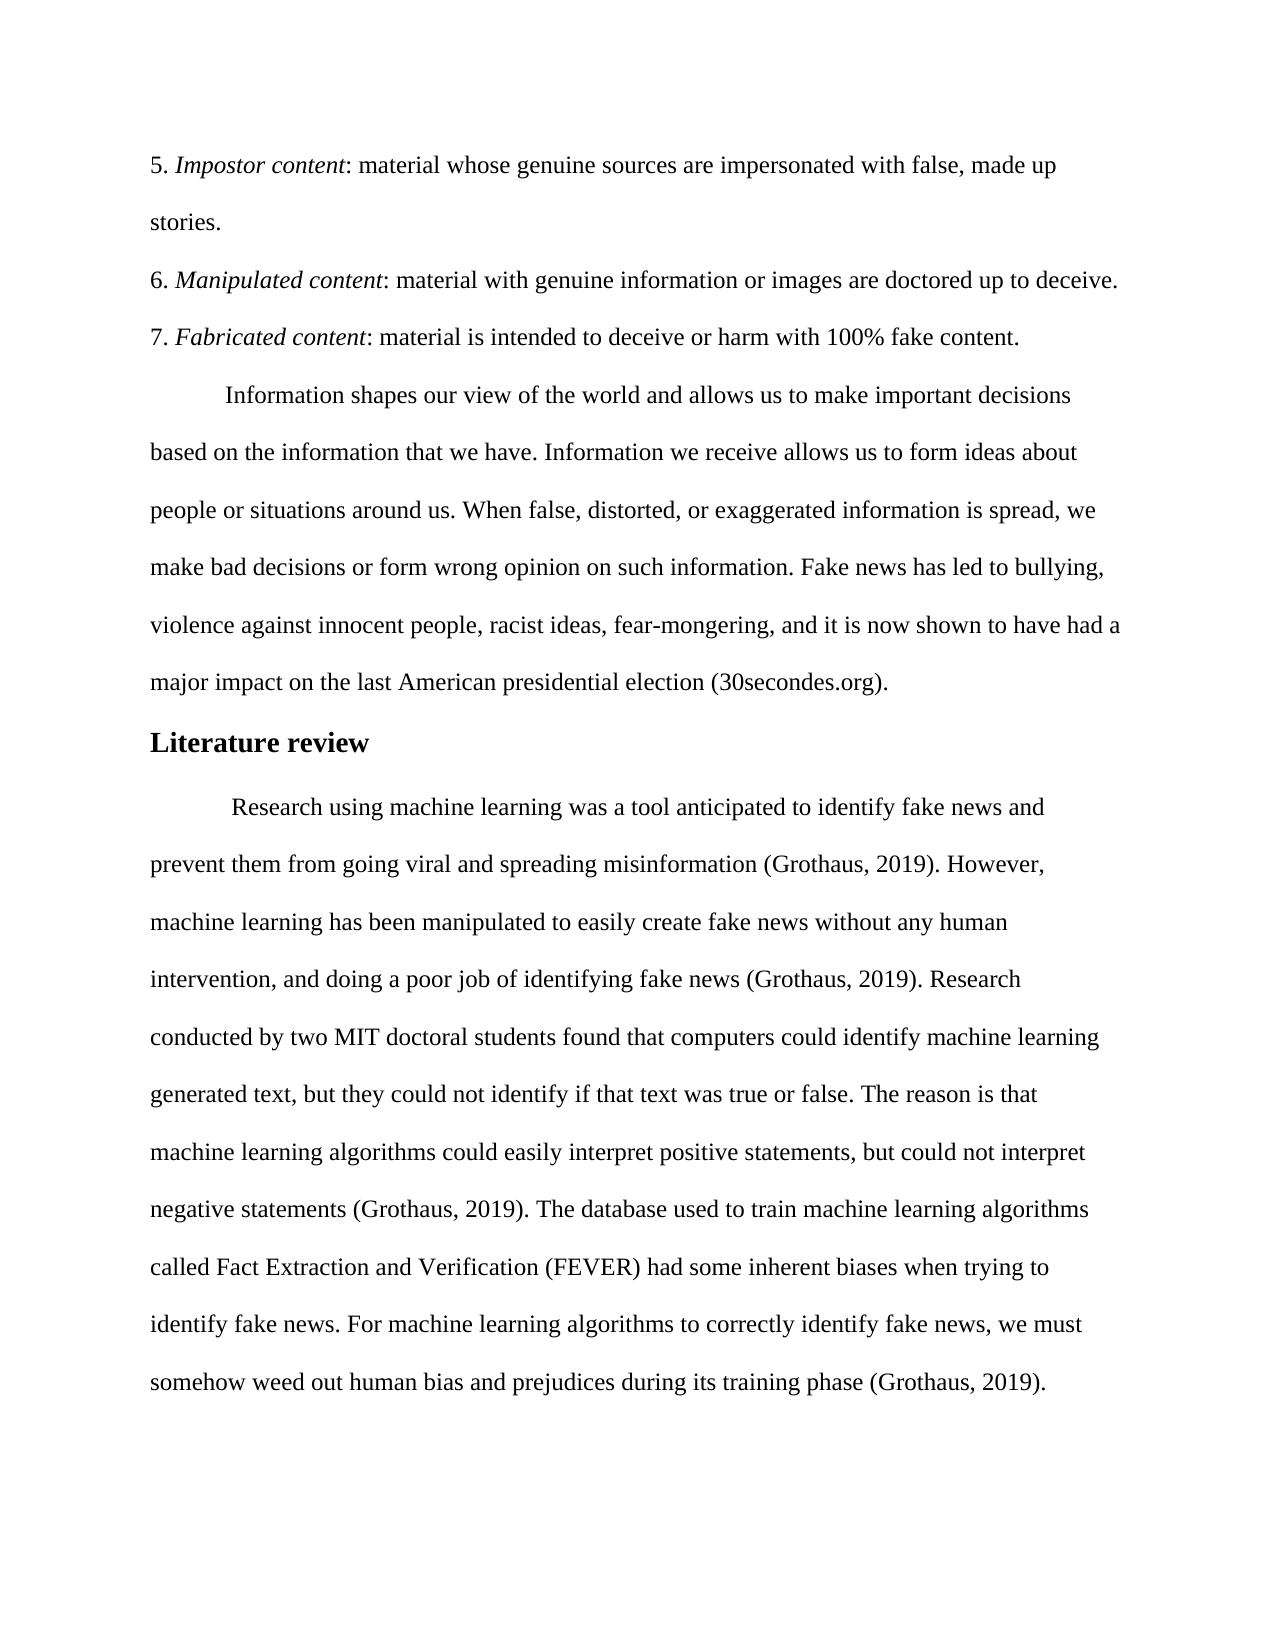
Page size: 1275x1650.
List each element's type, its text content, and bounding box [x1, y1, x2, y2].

text 7. Fabricated content: material is intended to deceive or harm with 100% fake content. [150, 322, 1125, 351]
text 6. Manipulated content: material with genuine information or images are doctored up to deceive. [150, 265, 1125, 294]
text Information shapes our view of the world and allows us to make important decisions based on the information that we have. Information we receive allows us to form ideas about people or situations around us. When false, distorted, or exaggerated information is spread, we make bad decisions or form wrong opinion on such information. Fake news has led to bullying, violence against innocent people, racist ideas, fear-mongering, and it is now shown to have had a major impact on the last American presidential election (30secondes.org). [150, 380, 1125, 696]
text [150, 792, 1125, 1396]
text Literature review [150, 725, 1125, 758]
text 5. Impostor content: material whose genuine sources are impersonated with false, made up stories. [150, 150, 1125, 236]
